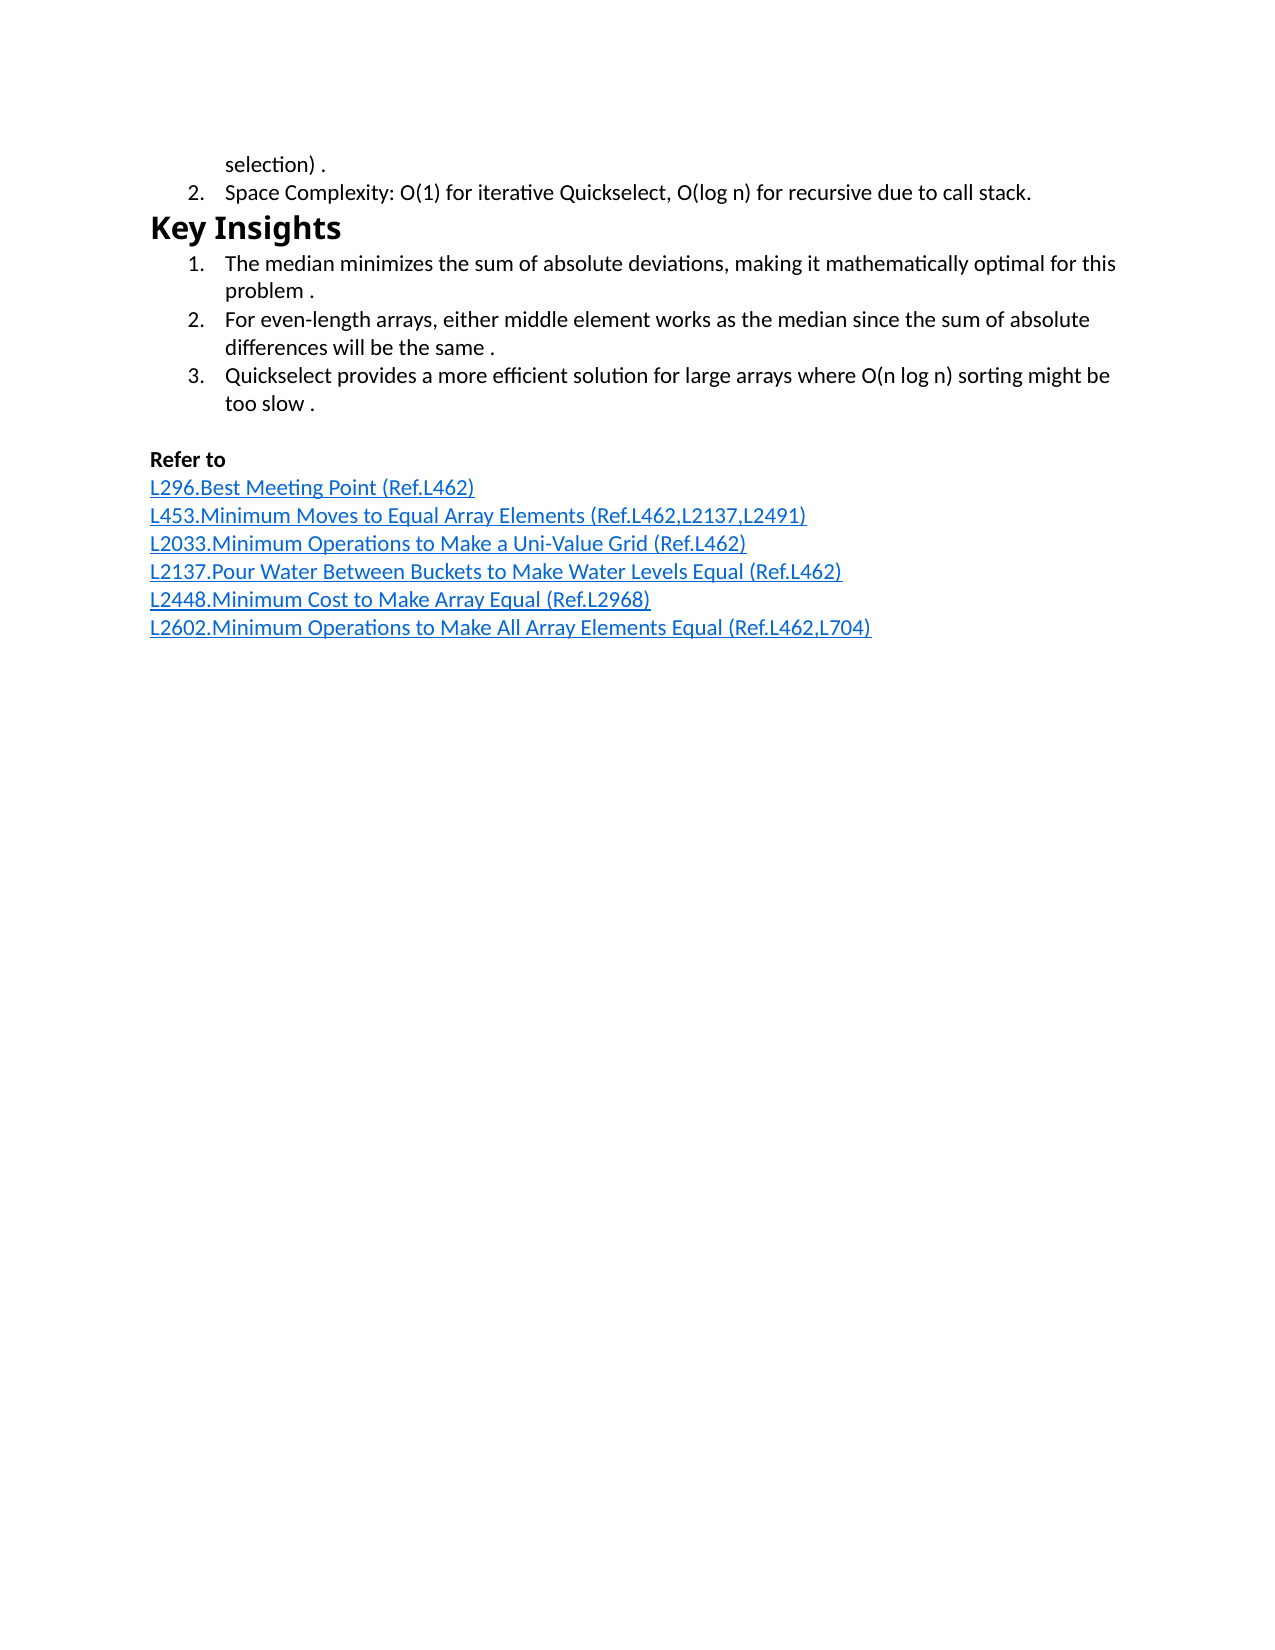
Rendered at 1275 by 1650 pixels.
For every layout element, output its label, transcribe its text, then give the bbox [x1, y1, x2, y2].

text L2448.Minimum Cost to Make Array Equal (Ref.L2968) [150, 585, 1125, 613]
text Refer to [150, 445, 1125, 473]
text L2137.Pour Water Between Buckets to Make Water Levels Equal (Ref.L462) [150, 557, 1125, 585]
text L2033.Minimum Operations to Make a Uni-Value Grid (Ref.L462) [150, 529, 1125, 557]
list For even-length arrays, either middle element works as the median since the sum of absolute differences will be the same . [187, 305, 1125, 361]
text L453.Minimum Moves to Equal Array Elements (Ref.L462,L2137,L2491) [150, 501, 1125, 529]
list The median minimizes the sum of absolute deviations, making it mathematically optimal for this problem . [187, 249, 1125, 305]
list Quickselect provides a more efficient solution for large arrays where O(n log n) sorting might be too slow . [187, 361, 1125, 417]
text L2602.Minimum Operations to Make All Array Elements Equal (Ref.L462,L704) [150, 613, 1125, 641]
text L296.Best Meeting Point (Ref.L462) [150, 473, 1125, 501]
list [187, 150, 1125, 178]
list Space Complexity: O(1) for iterative Quickselect, O(log n) for recursive due to call stack. [187, 178, 1125, 206]
